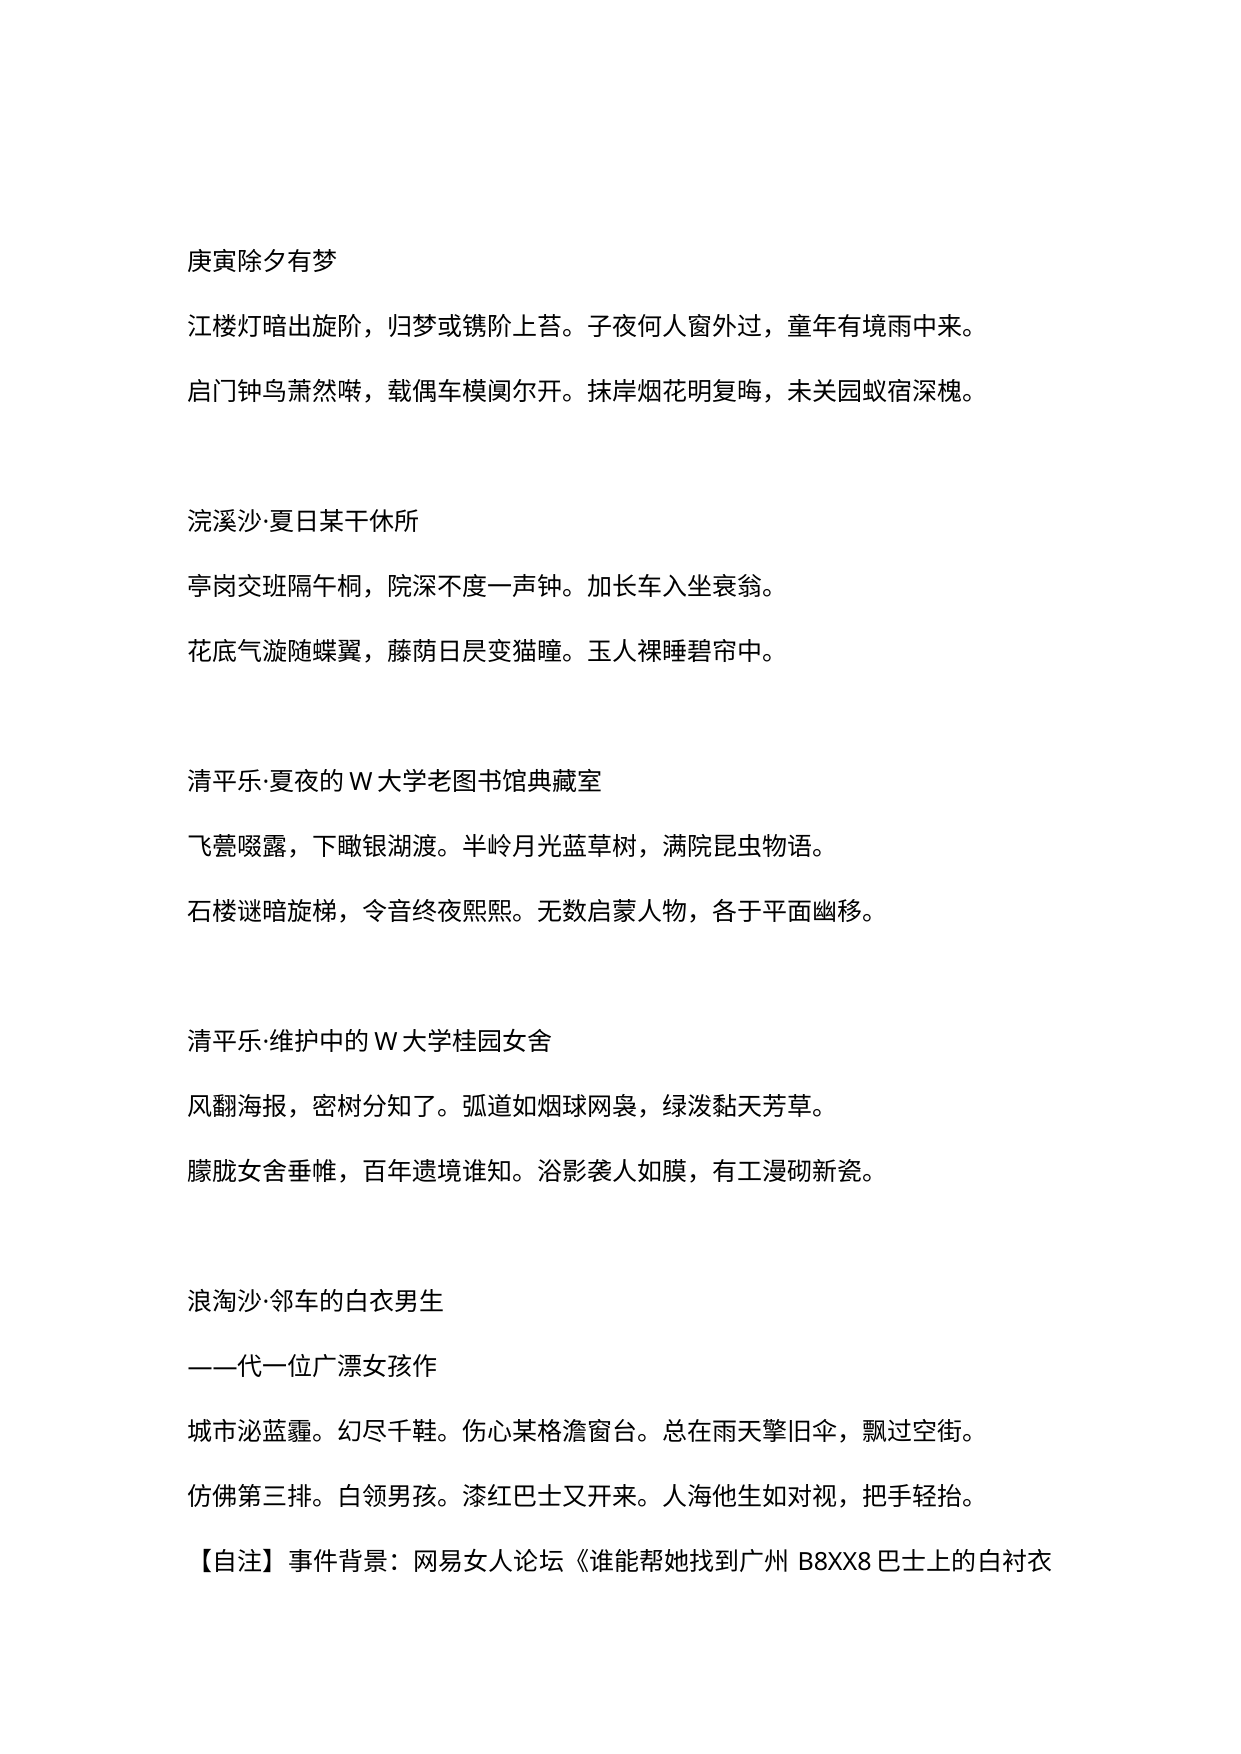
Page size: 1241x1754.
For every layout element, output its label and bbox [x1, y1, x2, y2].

text [187, 162, 1053, 1592]
